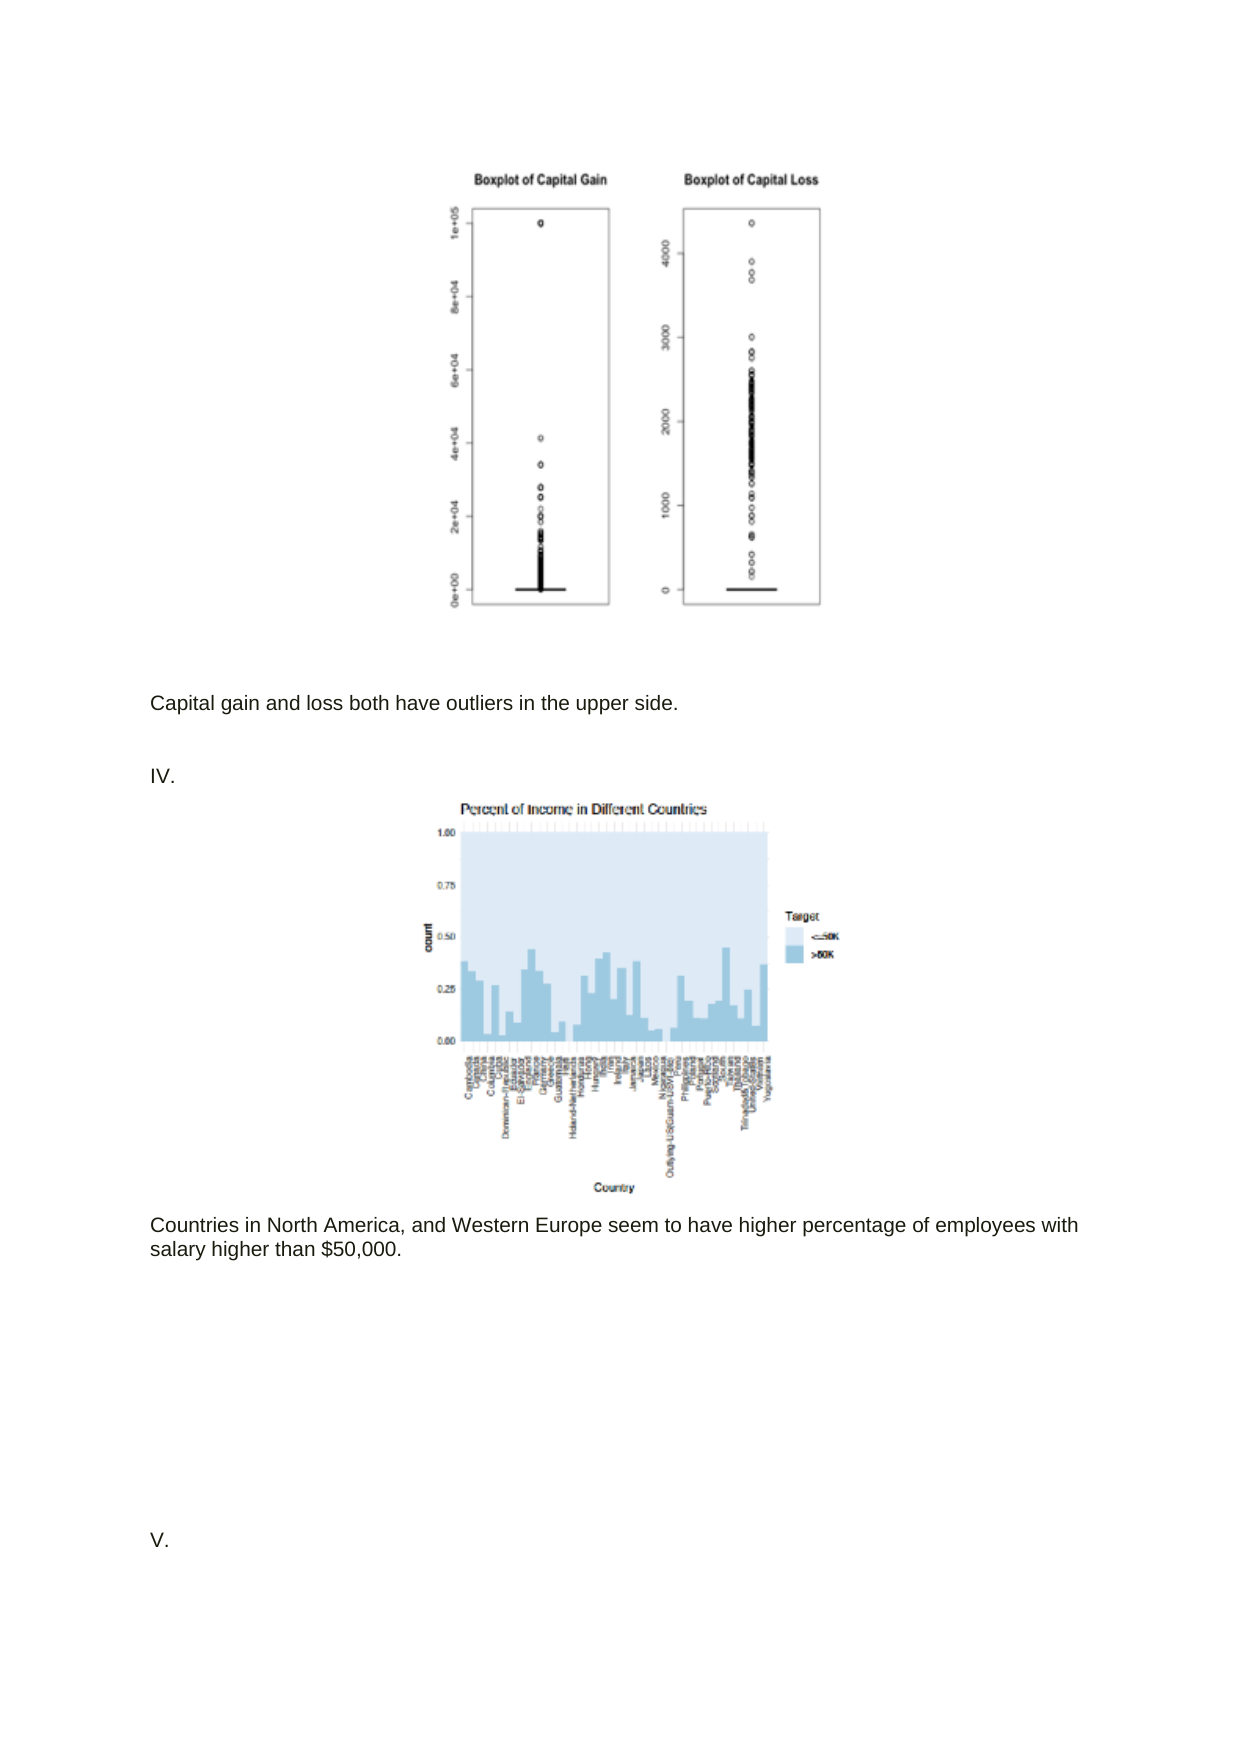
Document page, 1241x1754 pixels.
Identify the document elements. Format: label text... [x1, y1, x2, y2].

picture [423, 150, 846, 679]
text Countries in North America, and Western Europe seem to have higher percentage of employees with salary higher than $50,000. [150, 1212, 1090, 1260]
picture [418, 800, 851, 1200]
text Capital gain and loss both have outliers in the upper side. [150, 691, 1090, 714]
text IV. [150, 763, 1090, 787]
text V. [150, 1528, 1090, 1552]
